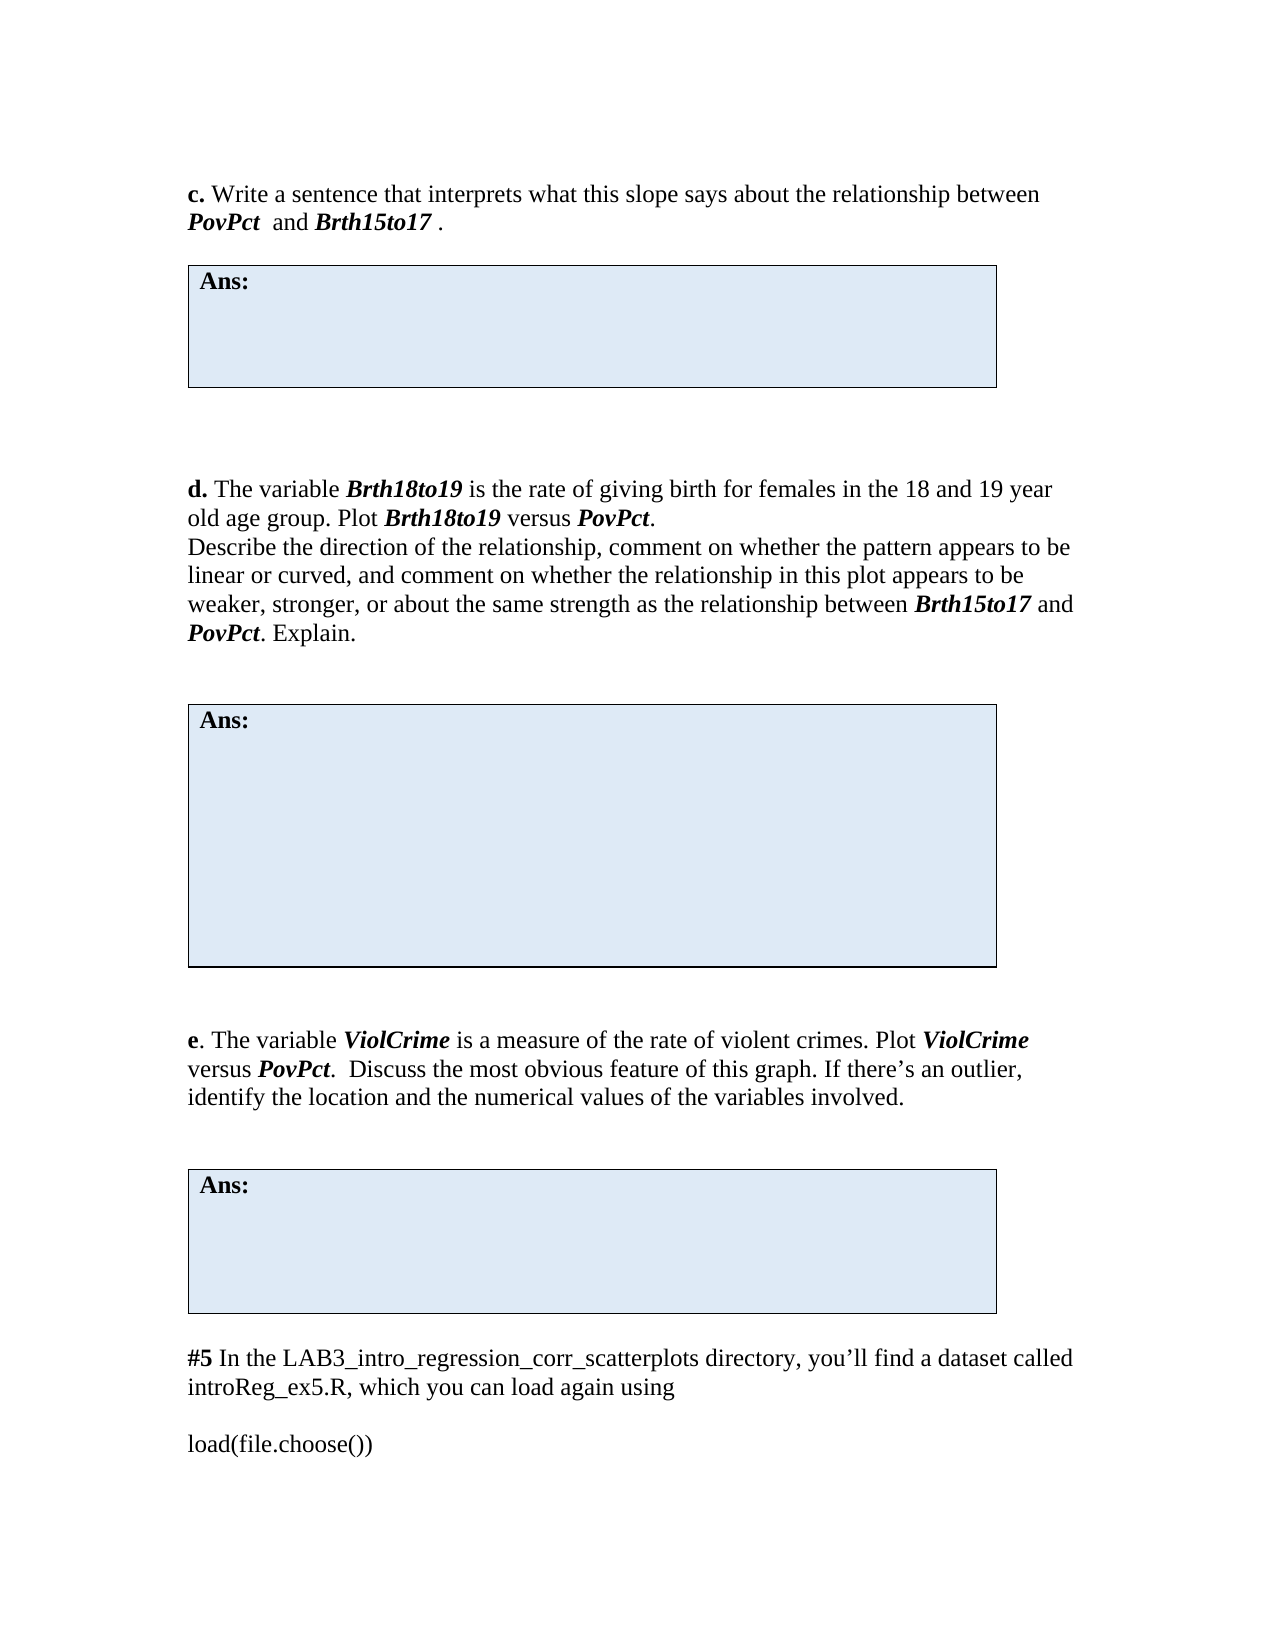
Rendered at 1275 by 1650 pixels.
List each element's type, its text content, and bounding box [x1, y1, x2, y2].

text c. Write a sentence that interprets what this slope says about the relationship between PovPct and Brth15to17 . [187, 179, 1087, 236]
text d. The variable Brth18to19 is the rate of giving birth for females in the 18 and 19 year old age group. Plot Brth18to19 versus PovPct. [187, 474, 1087, 532]
text load(file.choose()) [187, 1429, 1087, 1458]
table_header Ans: [189, 1170, 996, 1313]
text e. The variable ViolCrime is a measure of the rate of violent crimes. Plot ViolCrime versus PovPct. Discuss the most obvious feature of this graph. If there’s an outlier, identify the location and the numerical values of the variables involved. [187, 1025, 1087, 1111]
table_header Ans: [189, 266, 996, 387]
text #5 In the LAB3_intro_regression_corr_scatterplots directory, you’ll find a dataset called introReg_ex5.R, which you can load again using [187, 1343, 1087, 1400]
text Describe the direction of the relationship, comment on whether the pattern appears to be linear or curved, and comment on whether the relationship in this plot appears to be weaker, stronger, or about the same strength as the relationship between Brth15to17 and PovPct. Explain. [187, 532, 1087, 647]
table_header Ans: [189, 705, 996, 966]
